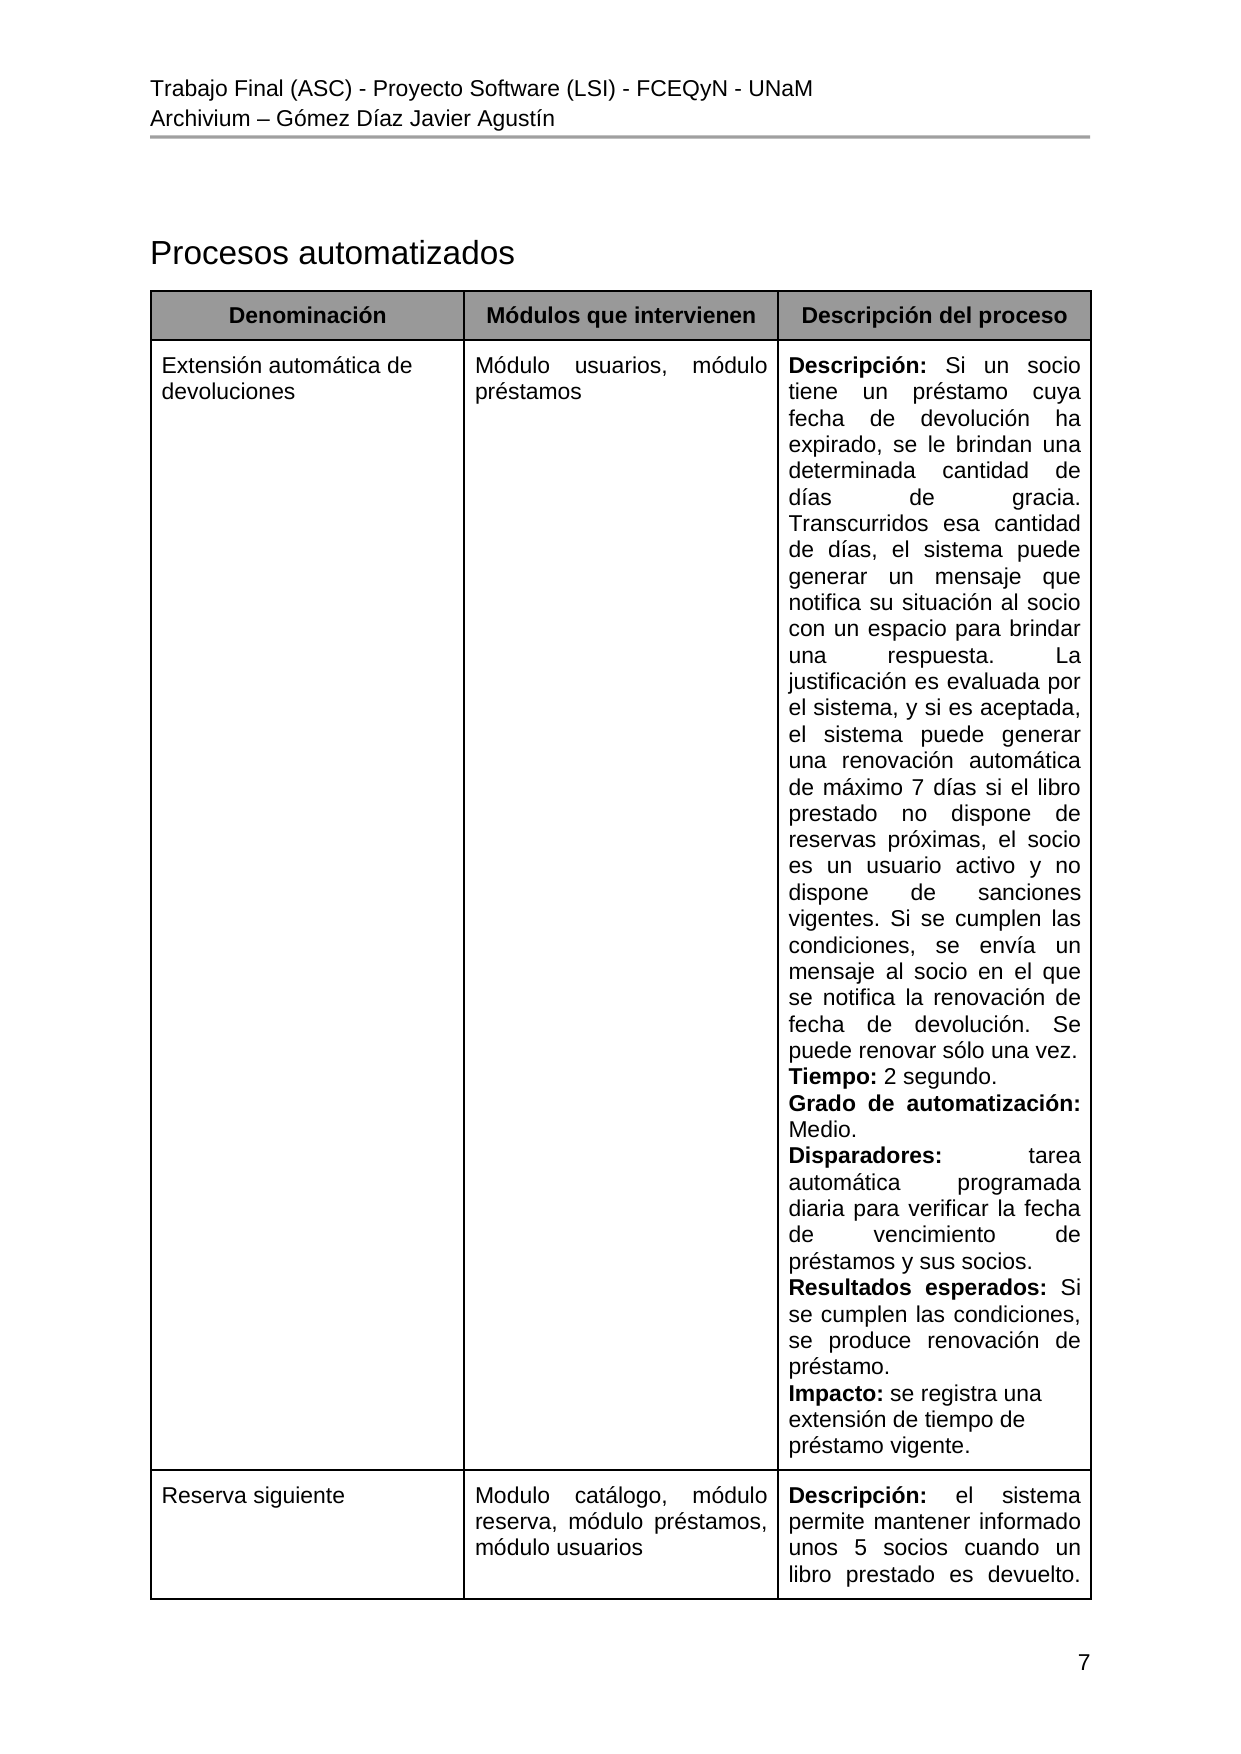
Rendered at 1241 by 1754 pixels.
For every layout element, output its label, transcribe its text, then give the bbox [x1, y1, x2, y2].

table_header Módulos que intervienen [465, 292, 777, 339]
subtitle Procesos automatizados [150, 233, 1090, 272]
table_cell Descripción: Si un socio tiene un préstamo cuya fecha de devolución ha expirado, se le brindan una determinada cantidad de días de gracia. Transcurridos esa cantidad de días, el sistema puede generar un mensaje que notifica su situación al socio con un espacio para brindar una respuesta. La justificación es evaluada por el sistema, y si es aceptada, el sistema puede generar una renovación automática de máximo 7 días si el libro prestado no dispone de reservas próximas, el socio es un usuario activo y no dispone de sanciones vigentes. Si se cumplen las condiciones, se envía un mensaje al socio en el que se notifica la renovación de fecha de devolución. Se puede renovar sólo una vez. Tiempo: 2 segundo. Grado de automatización: Medio. Disparadores: tarea automática programada diaria para verificar la fecha de vencimiento de préstamos y sus socios. Resultados esperados: Si se cumplen las condiciones, se produce renovación de préstamo. Impacto: se registra una extensión de tiempo de préstamo vigente. [779, 341, 1090, 1469]
table_header Descripción del proceso [779, 292, 1090, 339]
table_cell Extensión automática de devoluciones [152, 341, 463, 1469]
table_cell Modulo catálogo, módulo reserva, módulo préstamos, módulo usuarios [465, 1471, 777, 1597]
table_cell Reserva siguiente [152, 1471, 463, 1597]
table_cell Módulo usuarios, módulo préstamos [465, 341, 777, 1469]
table_header Denominación [152, 292, 463, 339]
